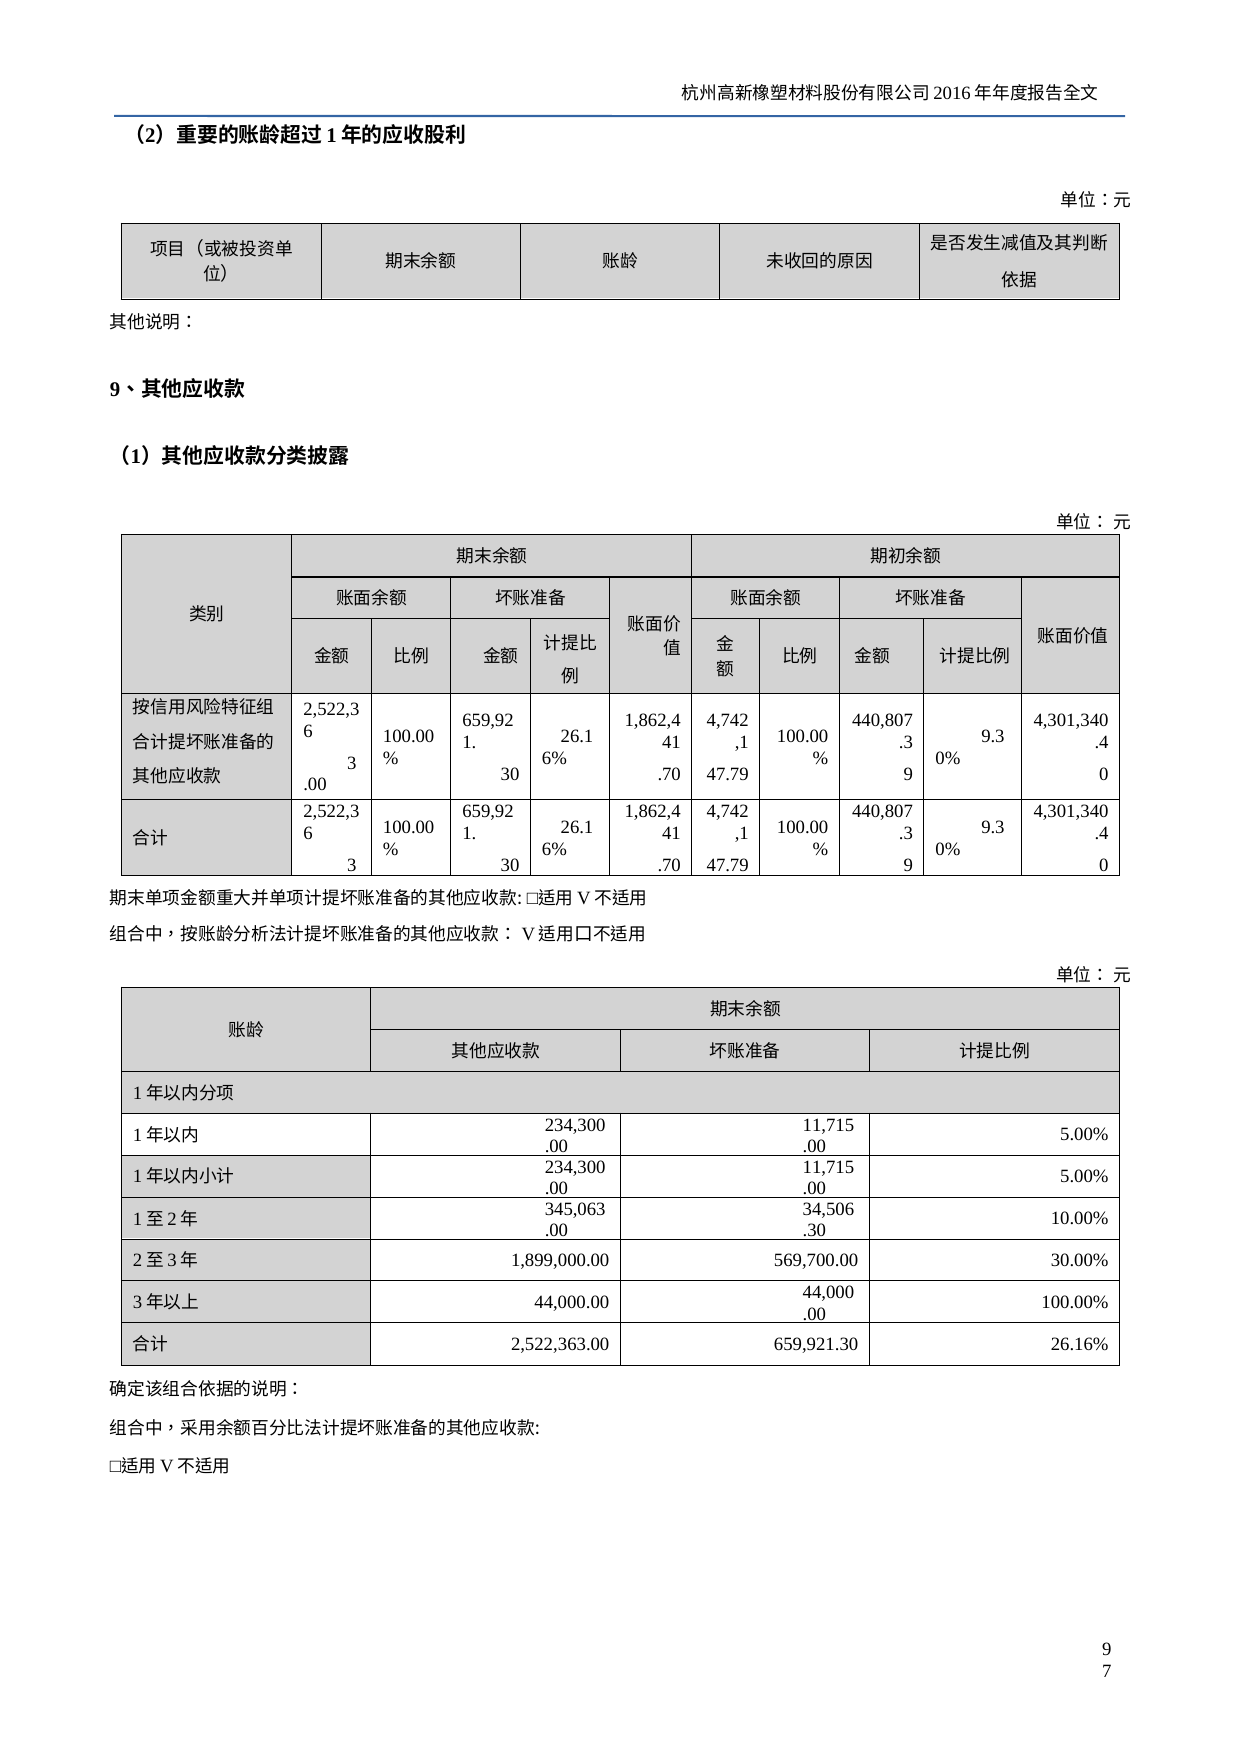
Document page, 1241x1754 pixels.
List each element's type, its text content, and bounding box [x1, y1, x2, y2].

text （2）重要的账龄超过1年的应收股利 [109, 120, 1131, 148]
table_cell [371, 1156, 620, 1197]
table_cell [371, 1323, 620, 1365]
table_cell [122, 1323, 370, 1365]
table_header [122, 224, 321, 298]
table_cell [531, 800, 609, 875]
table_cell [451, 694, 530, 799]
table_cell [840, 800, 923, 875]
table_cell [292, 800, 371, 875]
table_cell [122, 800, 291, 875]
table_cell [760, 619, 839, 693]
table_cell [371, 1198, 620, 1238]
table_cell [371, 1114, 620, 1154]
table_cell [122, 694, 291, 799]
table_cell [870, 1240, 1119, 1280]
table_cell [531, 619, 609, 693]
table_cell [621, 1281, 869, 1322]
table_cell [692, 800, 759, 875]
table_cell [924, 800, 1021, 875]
text 确定该组合依据的说明： [109, 1376, 1131, 1401]
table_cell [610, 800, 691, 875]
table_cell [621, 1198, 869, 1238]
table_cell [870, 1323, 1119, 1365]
text 组合中，采用余额百分比法计提坏账准备的其他应收款: [109, 1415, 1131, 1439]
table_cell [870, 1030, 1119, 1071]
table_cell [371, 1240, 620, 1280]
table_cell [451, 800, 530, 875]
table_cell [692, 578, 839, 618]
text 其他说明： [109, 310, 1131, 334]
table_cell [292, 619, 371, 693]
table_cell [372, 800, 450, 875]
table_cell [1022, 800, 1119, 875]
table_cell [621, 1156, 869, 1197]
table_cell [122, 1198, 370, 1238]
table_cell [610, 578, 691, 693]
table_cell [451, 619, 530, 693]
text 单位： 元 [109, 510, 1131, 534]
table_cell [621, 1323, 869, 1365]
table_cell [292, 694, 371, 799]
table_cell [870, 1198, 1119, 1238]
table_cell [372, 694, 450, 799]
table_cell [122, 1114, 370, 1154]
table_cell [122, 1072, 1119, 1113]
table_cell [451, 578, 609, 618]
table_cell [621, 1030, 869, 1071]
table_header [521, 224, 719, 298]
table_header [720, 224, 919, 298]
text 9、其他应收款 [109, 374, 1131, 402]
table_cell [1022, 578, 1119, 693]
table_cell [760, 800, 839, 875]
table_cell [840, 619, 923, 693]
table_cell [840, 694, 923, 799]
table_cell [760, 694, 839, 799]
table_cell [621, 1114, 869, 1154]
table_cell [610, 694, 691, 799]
text 单位： 元 [109, 962, 1131, 987]
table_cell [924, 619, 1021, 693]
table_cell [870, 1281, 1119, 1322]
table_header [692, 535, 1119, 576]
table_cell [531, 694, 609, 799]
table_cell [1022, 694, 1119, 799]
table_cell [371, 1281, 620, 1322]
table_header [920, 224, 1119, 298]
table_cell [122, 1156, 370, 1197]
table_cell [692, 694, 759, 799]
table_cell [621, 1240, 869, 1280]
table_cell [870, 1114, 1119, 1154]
text 期末单项金额重大并单项计提坏账准备的其他应收款: □适用V不适用 [109, 876, 1131, 912]
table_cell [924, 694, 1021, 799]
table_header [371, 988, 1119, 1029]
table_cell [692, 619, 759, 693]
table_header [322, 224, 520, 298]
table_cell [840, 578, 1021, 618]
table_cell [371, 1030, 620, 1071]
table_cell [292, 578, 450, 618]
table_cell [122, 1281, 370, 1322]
text □适用V不适用 [109, 1454, 1131, 1478]
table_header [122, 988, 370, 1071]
text （1）其他应收款分类披露 [109, 442, 1131, 470]
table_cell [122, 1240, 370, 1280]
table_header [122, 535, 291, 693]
text 单位：元 [109, 188, 1131, 212]
text 组合中，按账龄分析法计提坏账准备的其他应收款： V适用口不适用 [109, 912, 1131, 948]
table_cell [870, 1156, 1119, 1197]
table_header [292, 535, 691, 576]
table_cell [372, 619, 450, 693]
